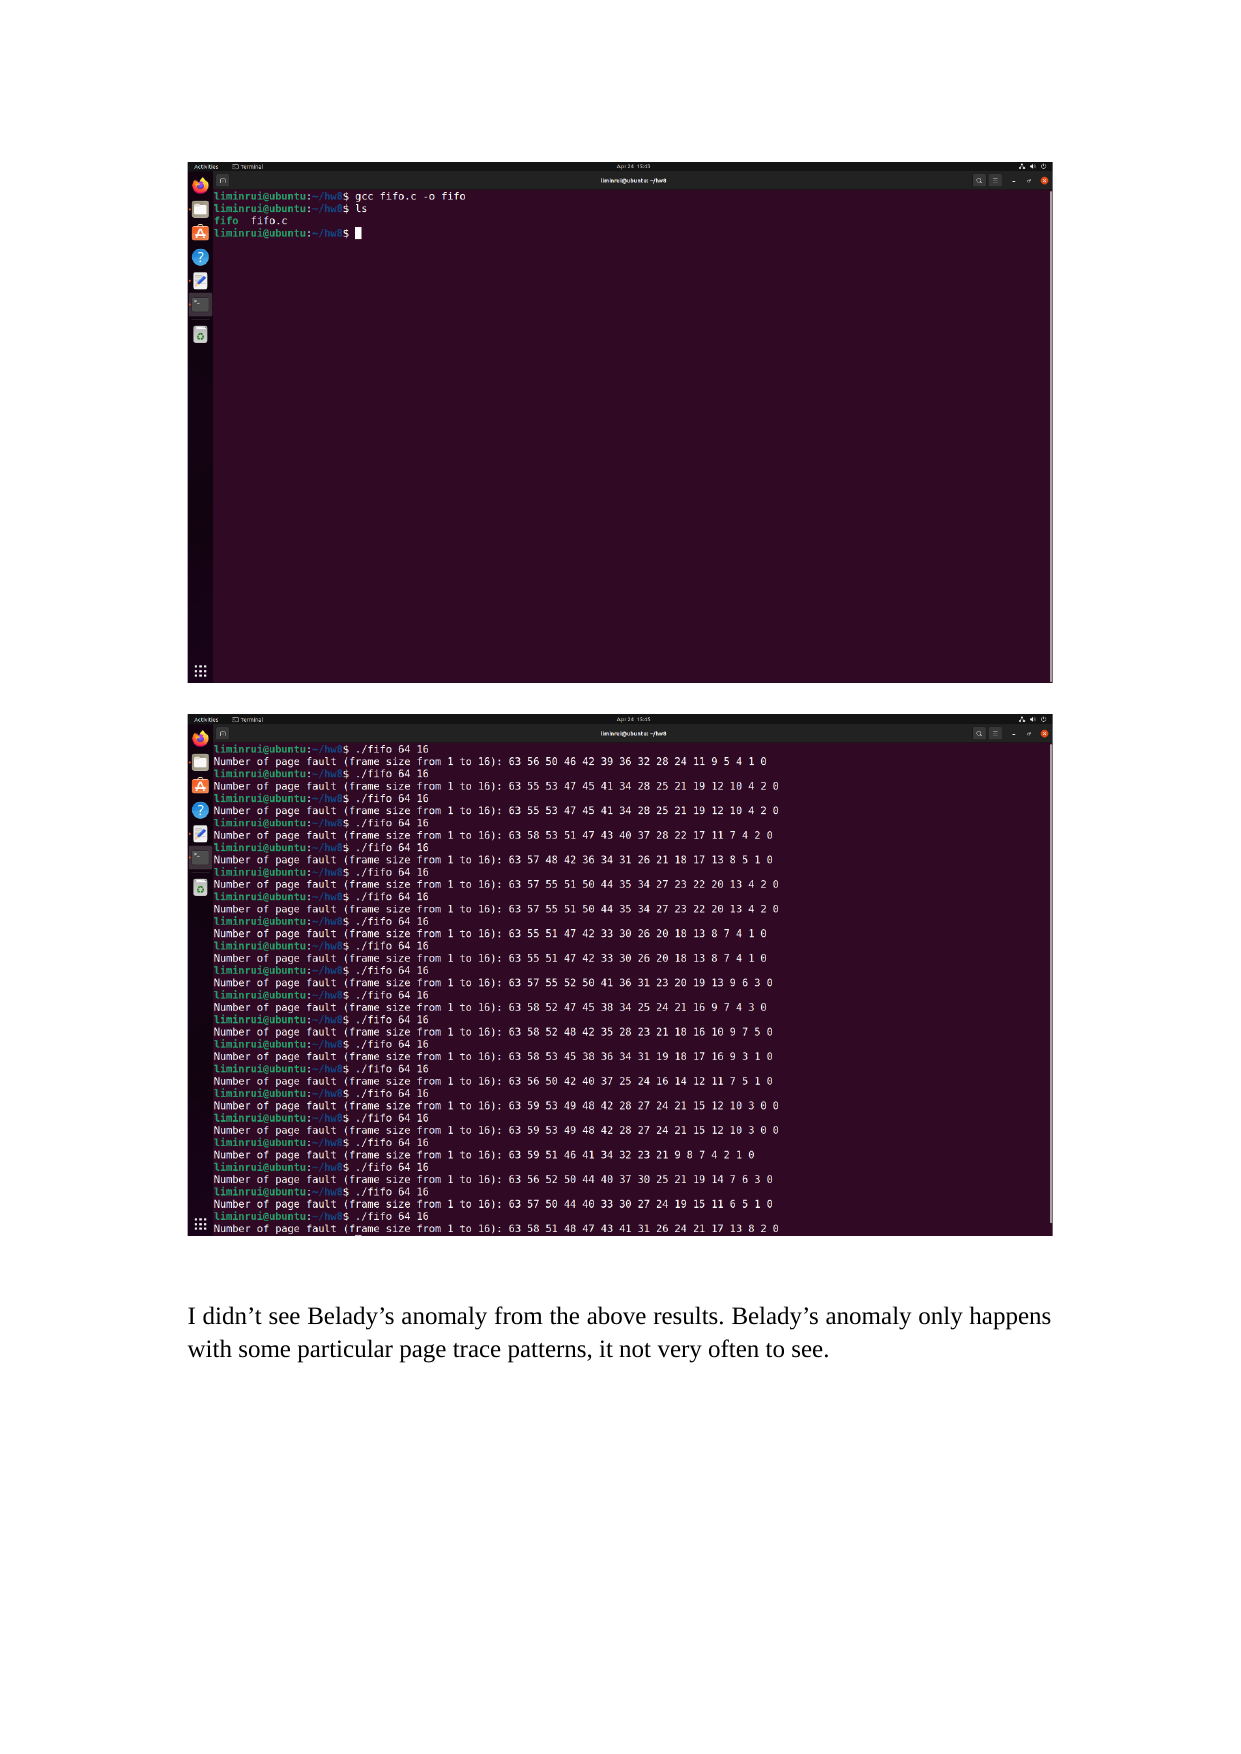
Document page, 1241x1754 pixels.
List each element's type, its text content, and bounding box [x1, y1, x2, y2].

text I didn’t see Belady’s anomaly from the above results. Belady’s anomaly only happens with some particular page trace patterns, it not very often to see. [187, 1299, 1053, 1364]
picture [187, 714, 1053, 1236]
picture [187, 162, 1053, 683]
